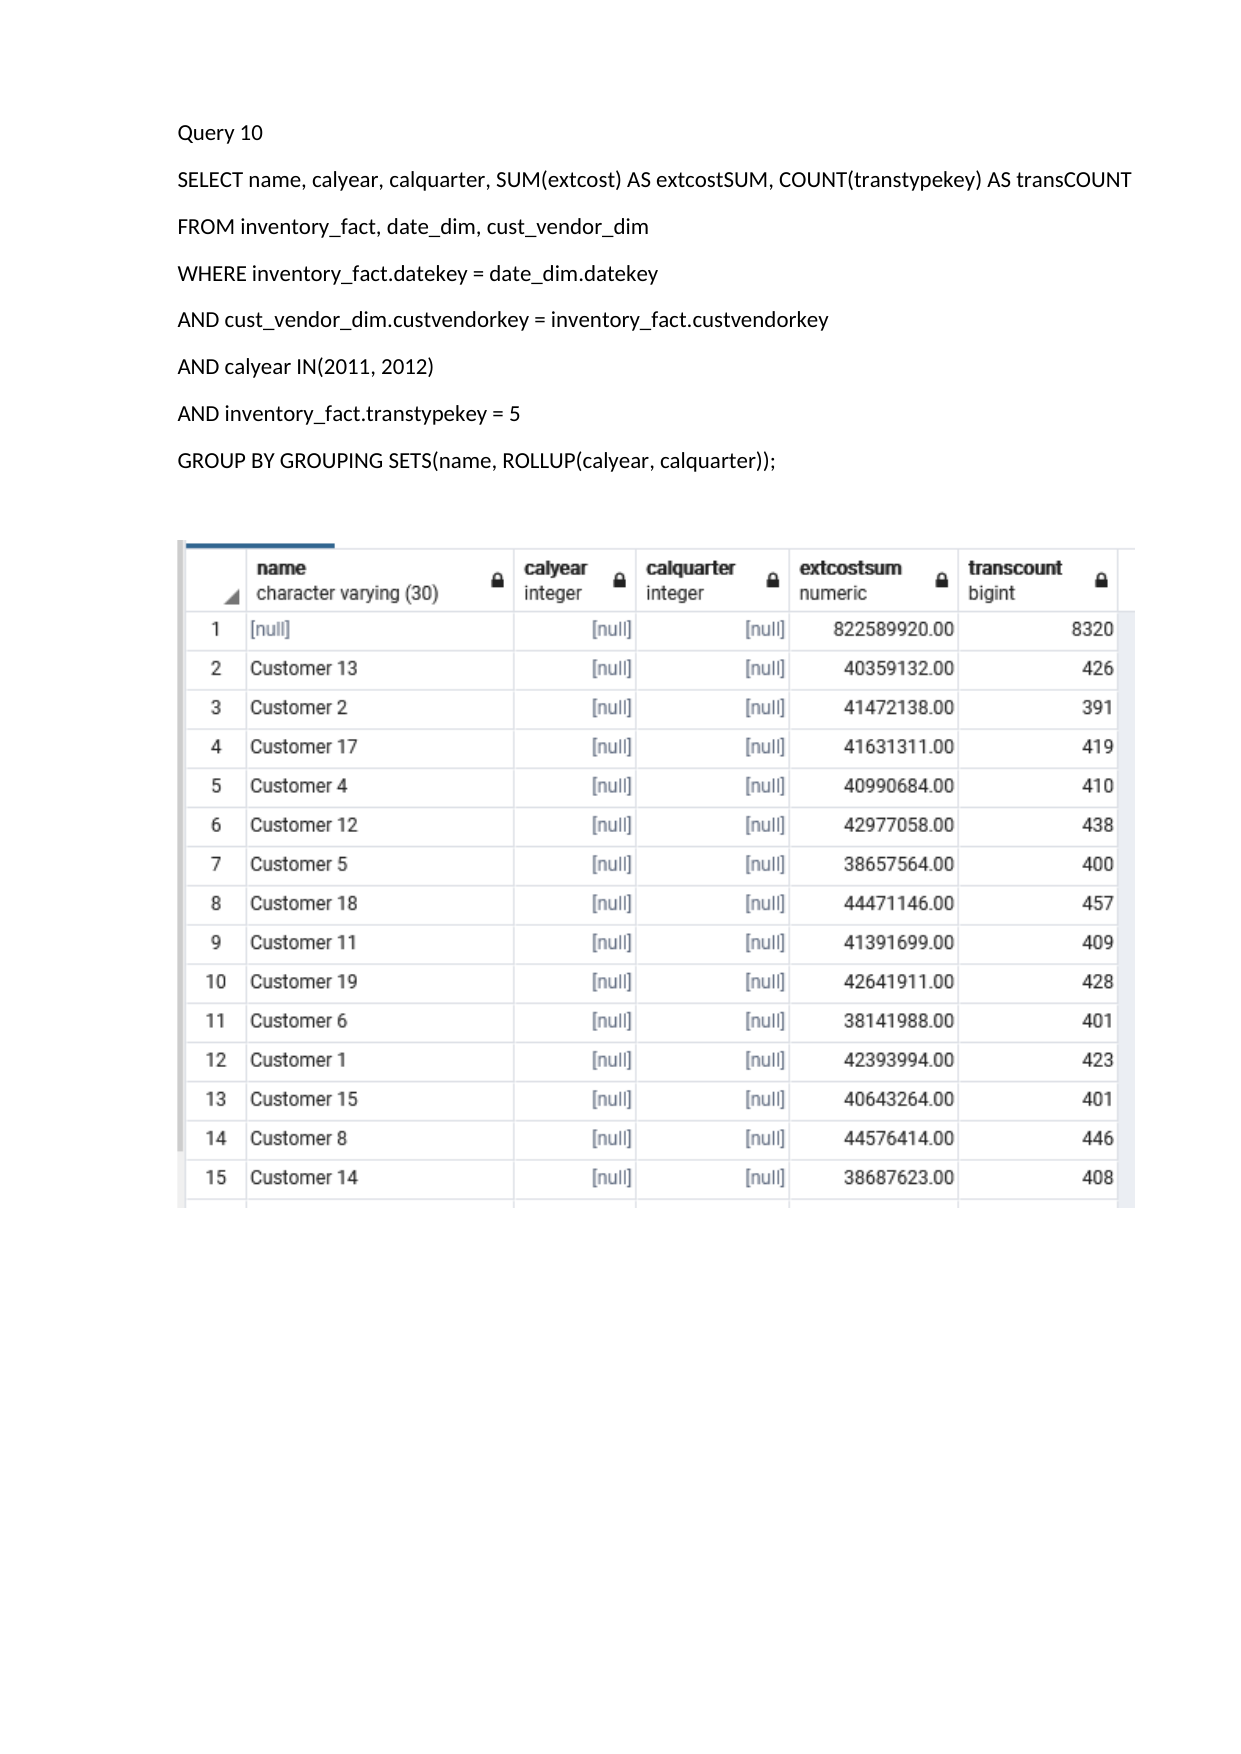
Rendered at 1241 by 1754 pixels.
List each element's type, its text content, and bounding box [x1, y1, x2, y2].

text FROM inventory_fact, date_dim, cust_vendor_dim [177, 212, 1152, 240]
text SELECT name, calyear, calquarter, SUM(extcost) AS extcostSUM, COUNT(transtypekey) AS transCOUNT [177, 165, 1152, 193]
picture [177, 540, 1135, 1208]
text WHERE inventory_fact.datekey = date_dim.datekey [177, 259, 1152, 287]
text AND inventory_fact.transtypekey = 5 [177, 399, 1152, 427]
text AND cust_vendor_dim.custvendorkey = inventory_fact.custvendorkey [177, 306, 1152, 334]
text AND calyear IN(2011, 2012) [177, 352, 1152, 381]
text Query 10 [177, 118, 1152, 146]
text GROUP BY GROUPING SETS(name, ROLLUP(calyear, calquarter)); [177, 446, 1152, 474]
